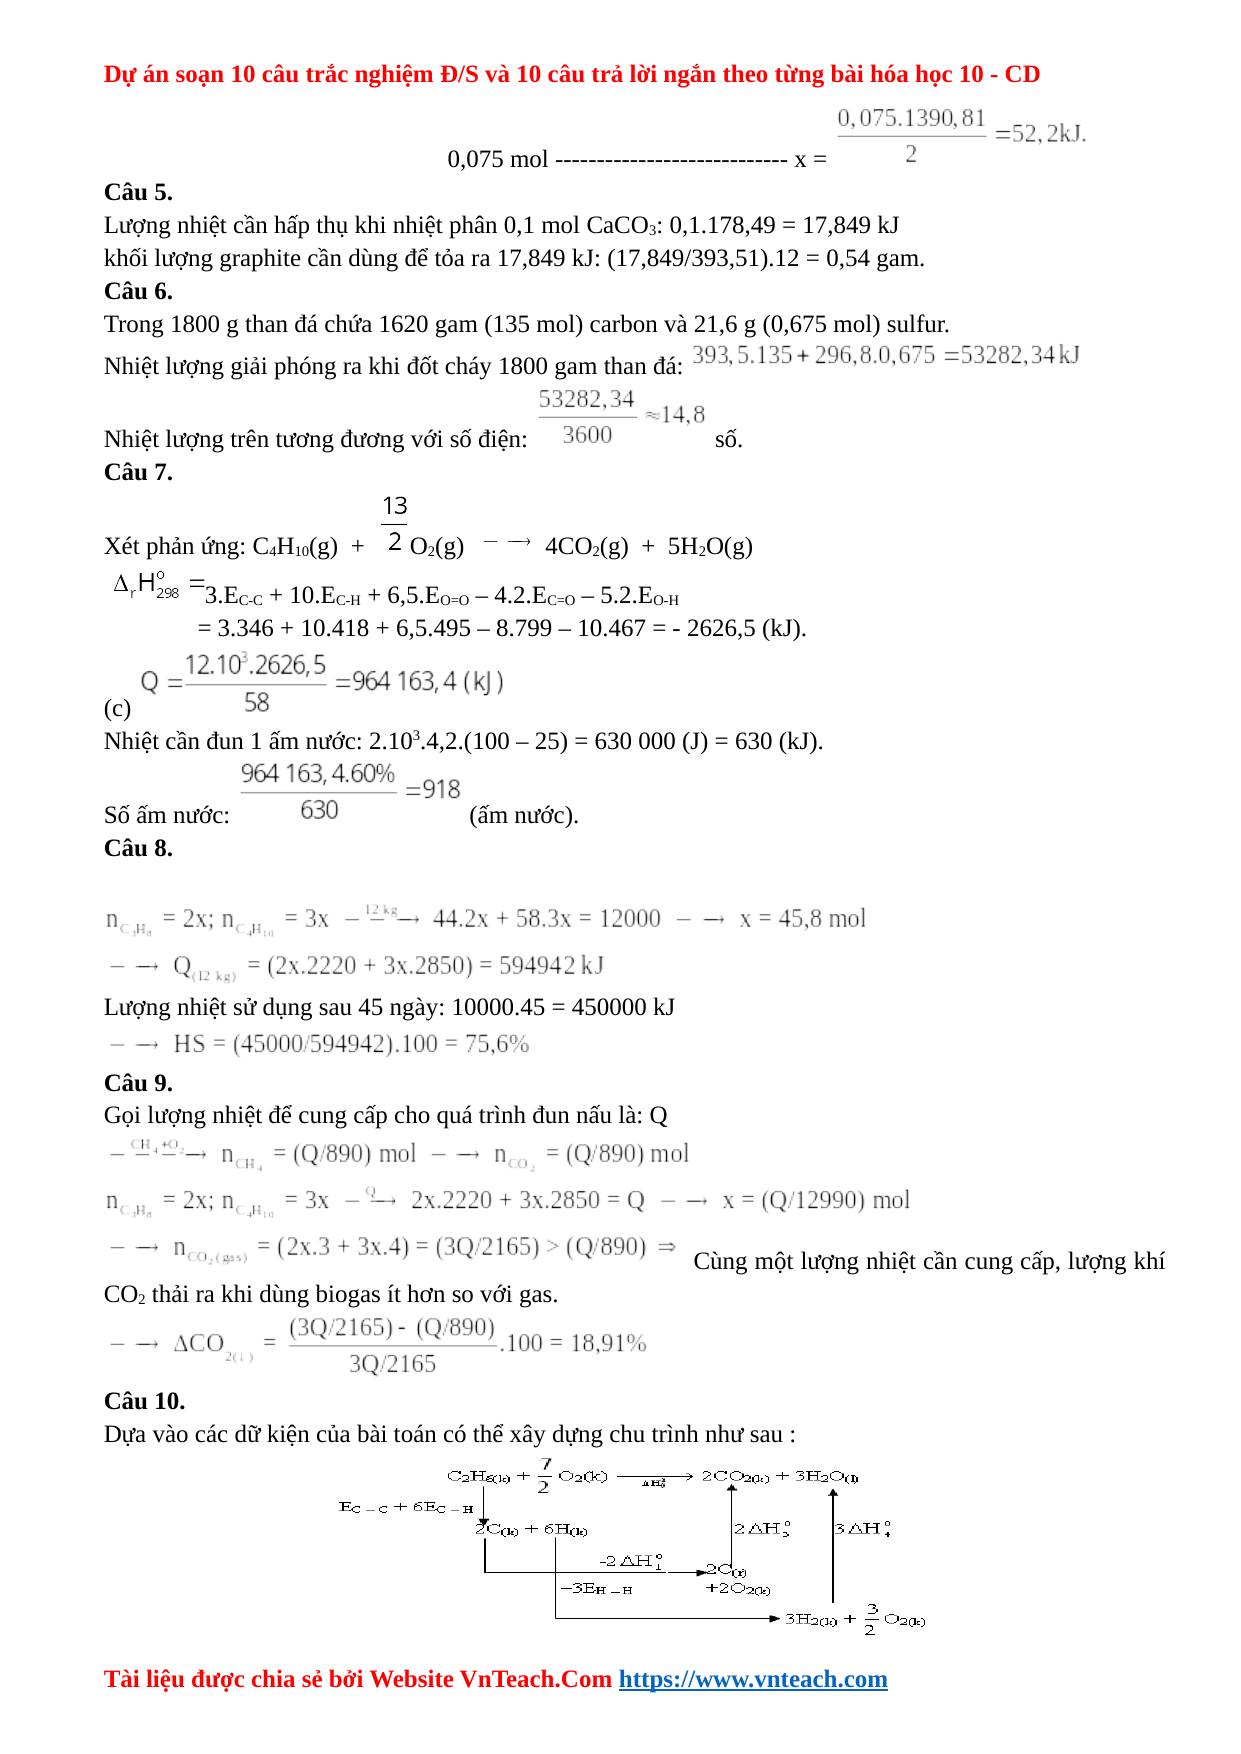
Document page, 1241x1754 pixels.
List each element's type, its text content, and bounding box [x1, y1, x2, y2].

text = 3.346 + 10.418 + 6,5.495 – 8.799 – 10.467 = - 2626,5 (kJ). [103, 613, 1166, 642]
text Trong 1800 g than đá chứa 1620 gam (135 mol) carbon và 21,6 g (0,675 mol) sulfur. [103, 309, 1166, 338]
text Câu 9. [103, 1068, 1166, 1096]
text Xét phản ứng: C4H10(g) + O2(g) 4CO2(g) + 5H2O(g) [103, 490, 1166, 559]
text Câu 10. [103, 1386, 1166, 1414]
text Câu 5. [103, 177, 1166, 206]
text Gọi lượng nhiệt để cung cấp cho quá trình đun nấu là: Q [103, 1101, 1166, 1129]
text Nhiệt lượng giải phóng ra khi đốt cháy 1800 gam than đá: [103, 342, 1166, 380]
picture [330, 1451, 940, 1638]
text (c) [103, 646, 1166, 722]
text Câu 8. [103, 833, 1166, 862]
text Câu 7. [103, 457, 1166, 486]
text Nhiệt lượng trên tương đương với số điện: số. [103, 384, 1166, 453]
text 3.EC-C + 10.EC-H + 6,5.EO=O – 4.2.EC=O – 5.2.EO-H [103, 564, 1166, 609]
text Câu 6. [103, 276, 1166, 304]
text 0,075 mol ---------------------------- x = [103, 103, 1166, 172]
text khối lượng graphite cần dùng để tỏa ra 17,849 kJ: (17,849/393,51).12 = 0,54 gam. [103, 243, 1166, 272]
text Cùng một lượng nhiệt cần cung cấp, lượng khí CO2 thải ra khi dùng biogas ít hơn so với gas. [103, 1227, 1166, 1308]
text Nhiệt cần đun 1 ấm nước: 2.103.4,2.(100 – 25) = 630 000 (J) = 630 (kJ). [103, 726, 1166, 755]
text Dựa vào các dữ kiện của bài toán có thể xây dựng chu trình như sau : [103, 1419, 1166, 1447]
text Lượng nhiệt sử dụng sau 45 ngày: 10000.45 = 450000 kJ [103, 992, 1166, 1021]
text Lượng nhiệt cần hấp thụ khi nhiệt phân 0,1 mol CaCO3: 0,1.178,49 = 17,849 kJ [103, 210, 1166, 238]
text Số ấm nước: (ấm nước). [103, 759, 1166, 828]
